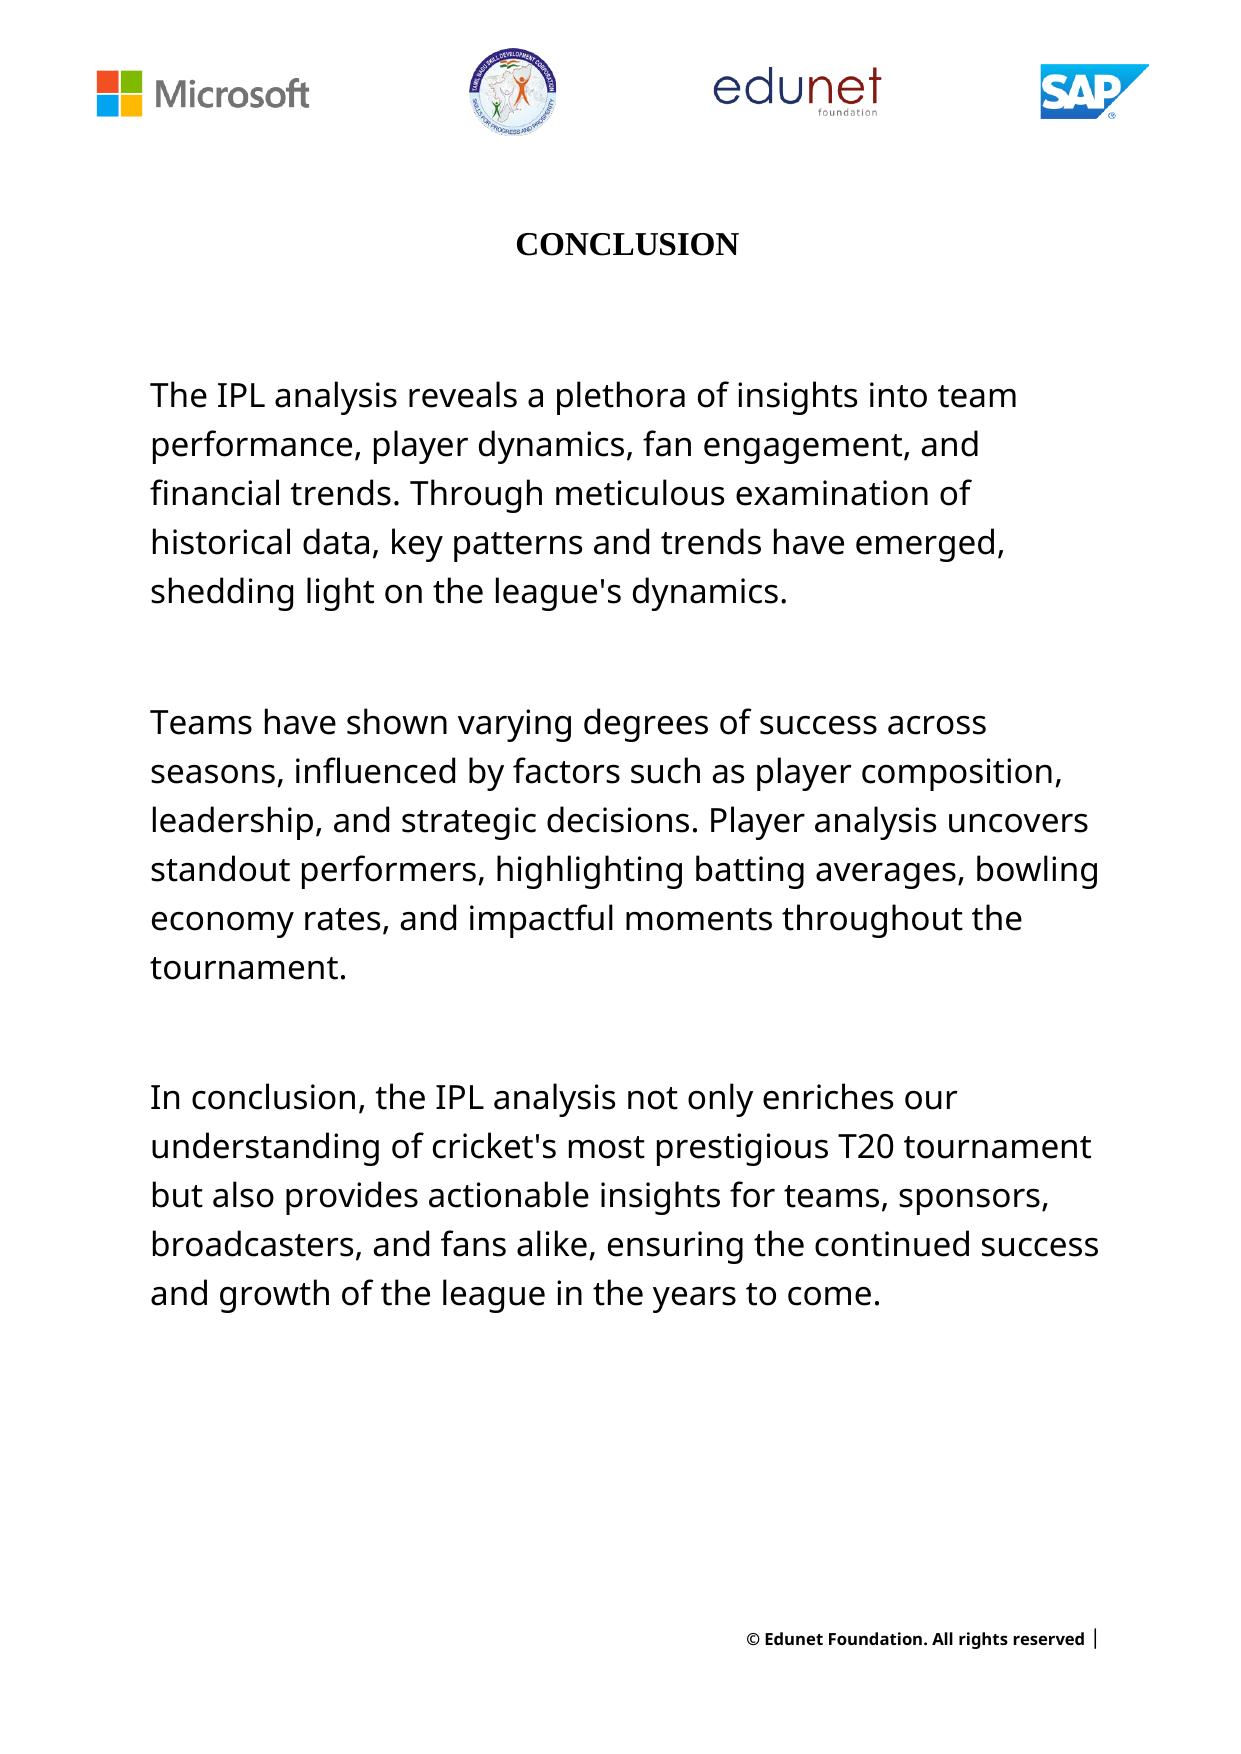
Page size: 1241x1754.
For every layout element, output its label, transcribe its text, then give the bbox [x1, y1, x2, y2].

text The IPL analysis reveals a plethora of insights into team performance, player dynamics, fan engagement, and financial trends. Through meticulous examination of historical data, key patterns and trends have emerged, shedding light on the league's dynamics. [150, 372, 1099, 613]
picture [469, 48, 557, 136]
picture [96, 70, 310, 117]
picture [713, 66, 882, 116]
text In conclusion, the IPL analysis not only enriches our understanding of cricket's most prestigious T20 tournament but also provides actionable insights for teams, sponsors, broadcasters, and fans alike, ensuring the continued success and growth of the league in the years to come. [150, 1074, 1106, 1315]
text Teams have shown varying degrees of success across seasons, influenced by factors such as player composition, leadership, and strategic decisions. Player analysis uncovers standout performers, highlighting batting averages, bowling economy rates, and impactful moments throughout the tournament. [150, 699, 1102, 989]
subtitle CONCLUSION [171, 224, 1084, 262]
picture [1040, 67, 1150, 119]
